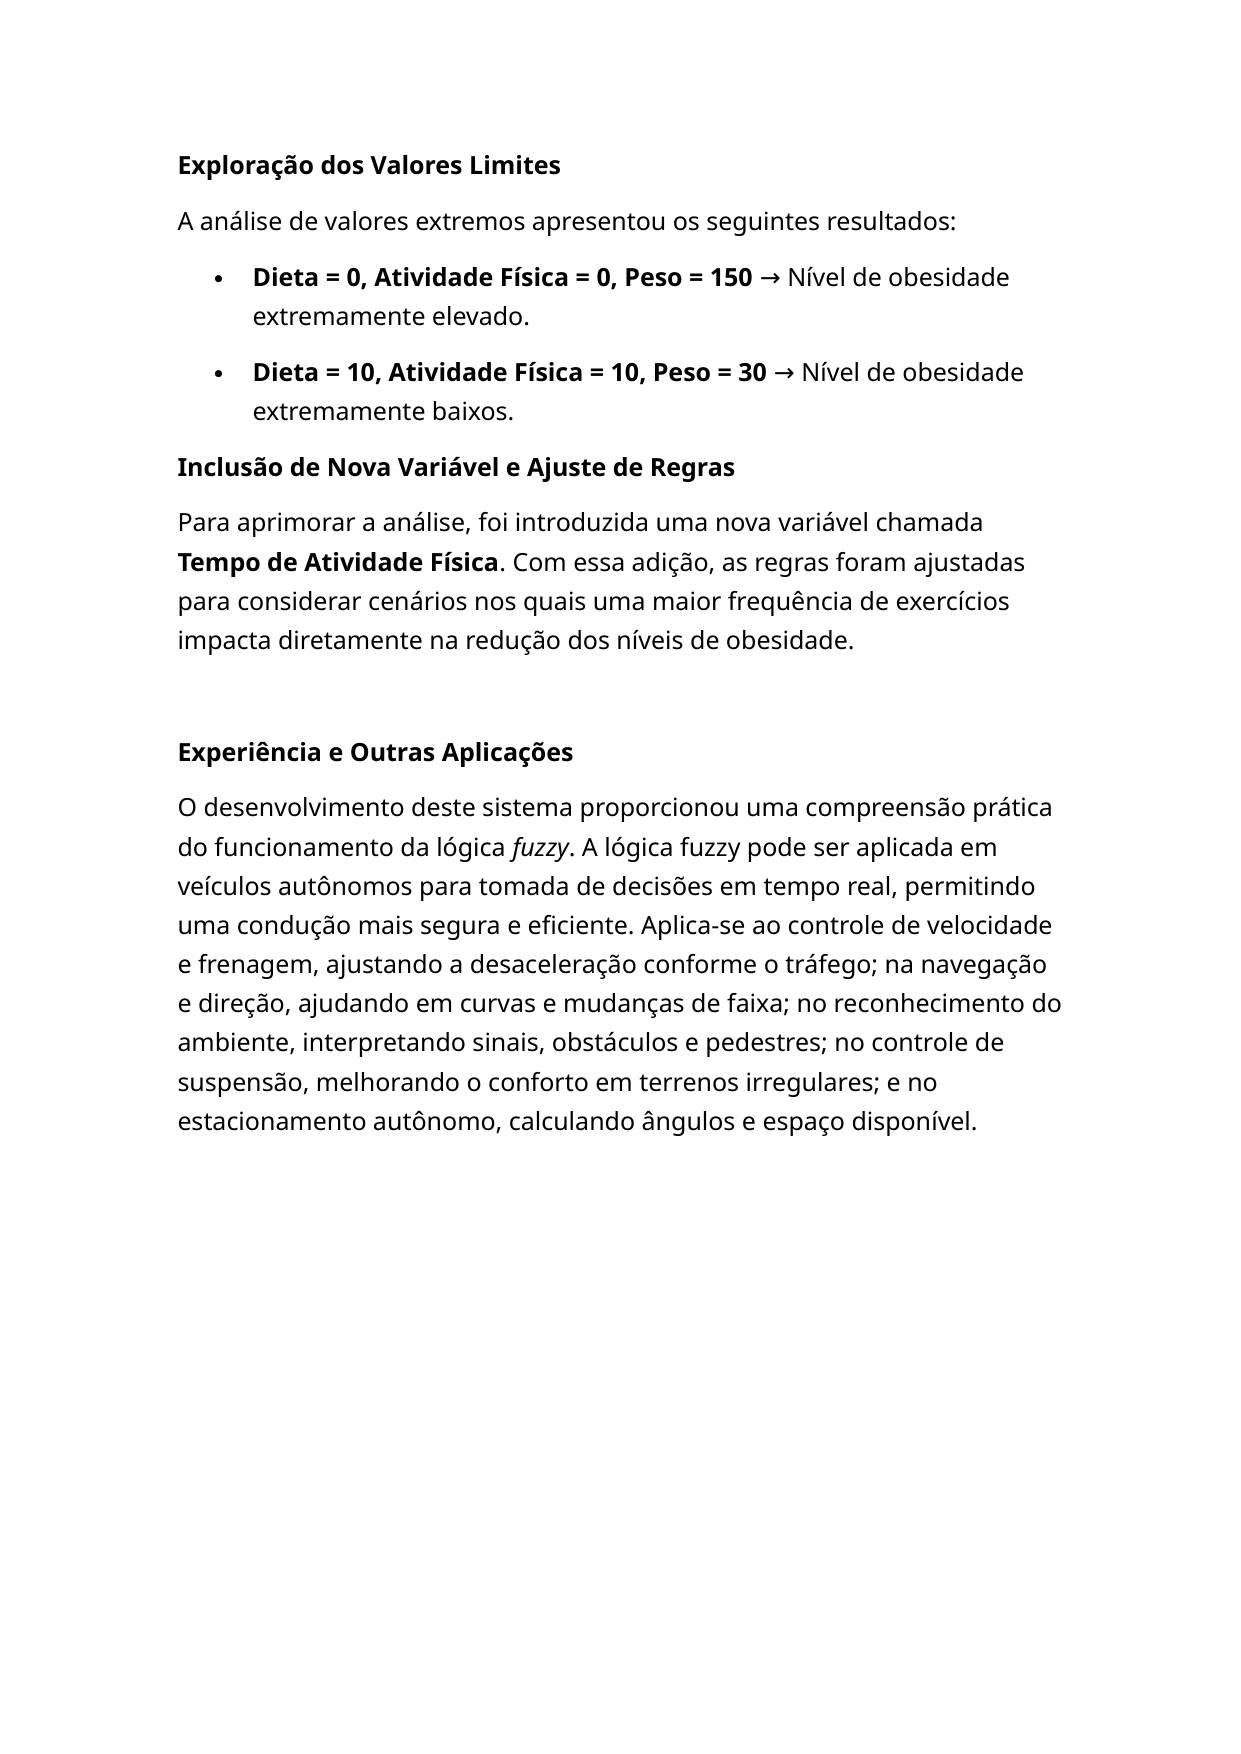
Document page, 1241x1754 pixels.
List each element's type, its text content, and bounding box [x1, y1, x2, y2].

list Dieta = 10, Atividade Física = 10, Peso = 30 → Nível de obesidade extremamente baixos. [215, 354, 1063, 427]
text Experiência e Outras Aplicações [177, 734, 1063, 768]
text O desenvolvimento deste sistema proporcionou uma compreensão prática do funcionamento da lógica fuzzy. A lógica fuzzy pode ser aplicada em veículos autônomos para tomada de decisões em tempo real, permitindo uma condução mais segura e eficiente. Aplica-se ao controle de velocidade e frenagem, ajustando a desaceleração conforme o tráfego; na navegação e direção, ajudando em curvas e mudanças de faixa; no reconhecimento do ambiente, interpretando sinais, obstáculos e pedestres; no controle de suspensão, melhorando o conforto em terrenos irregulares; e no estacionamento autônomo, calculando ângulos e espaço disponível. [177, 790, 1063, 1137]
text A análise de valores extremos apresentou os seguintes resultados: [177, 203, 1063, 237]
text Exploração dos Valores Limites [177, 148, 1063, 182]
text Para aprimorar a análise, foi introduzida uma nova variável chamada Tempo de Atividade Física. Com essa adição, as regras foram ajustadas para considerar cenários nos quais uma maior frequência de exercícios impacta diretamente na redução dos níveis de obesidade. [177, 505, 1063, 657]
text Inclusão de Nova Variável e Ajuste de Regras [177, 449, 1063, 483]
list Dieta = 0, Atividade Física = 0, Peso = 150 → Nível de obesidade extremamente elevado. [215, 259, 1063, 332]
